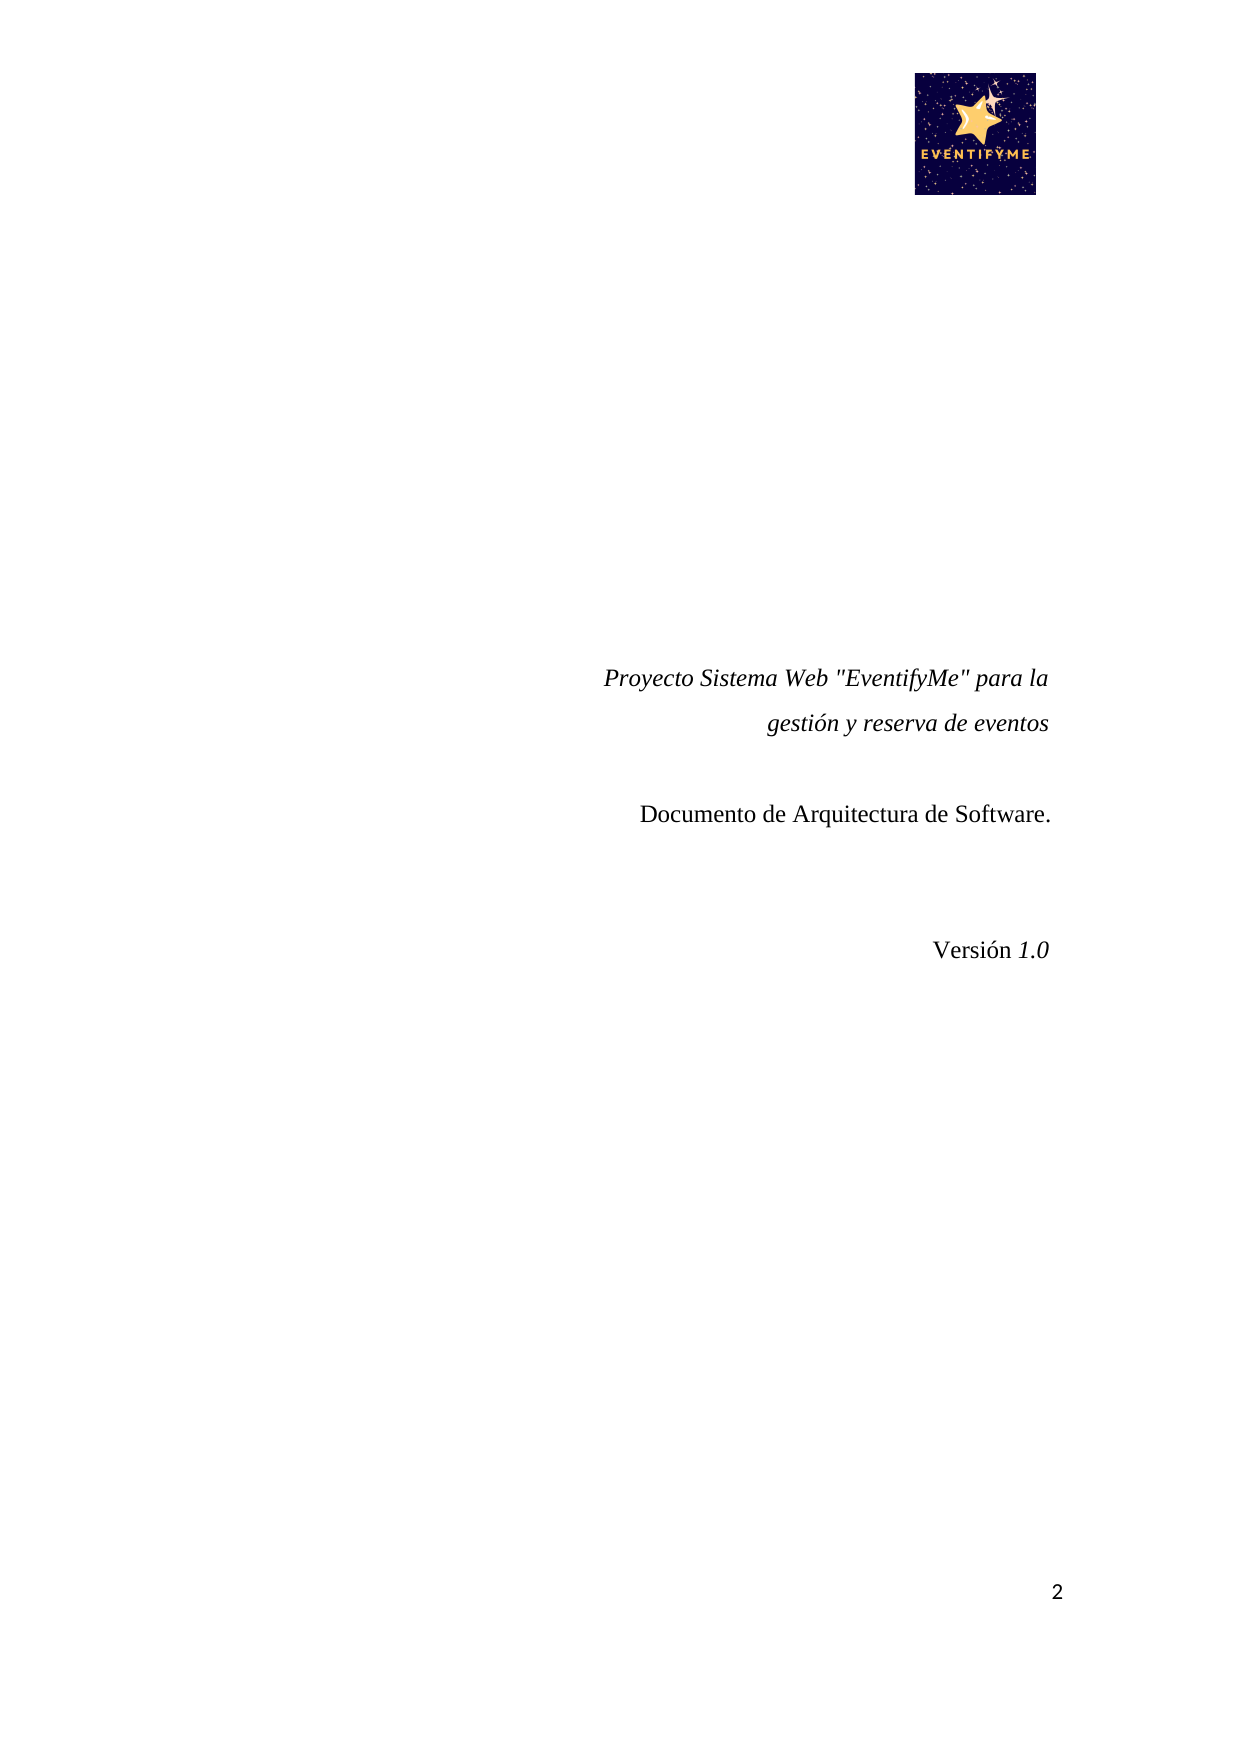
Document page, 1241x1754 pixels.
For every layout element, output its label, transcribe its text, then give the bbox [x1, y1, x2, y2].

text gestión y reserva de eventos [177, 708, 1051, 737]
picture [914, 73, 1036, 195]
text Documento de Arquitectura de Software. [177, 799, 1051, 828]
text Proyecto Sistema Web "EventifyMe" para la [177, 663, 1051, 692]
text Versión 1.0 [177, 935, 1051, 964]
